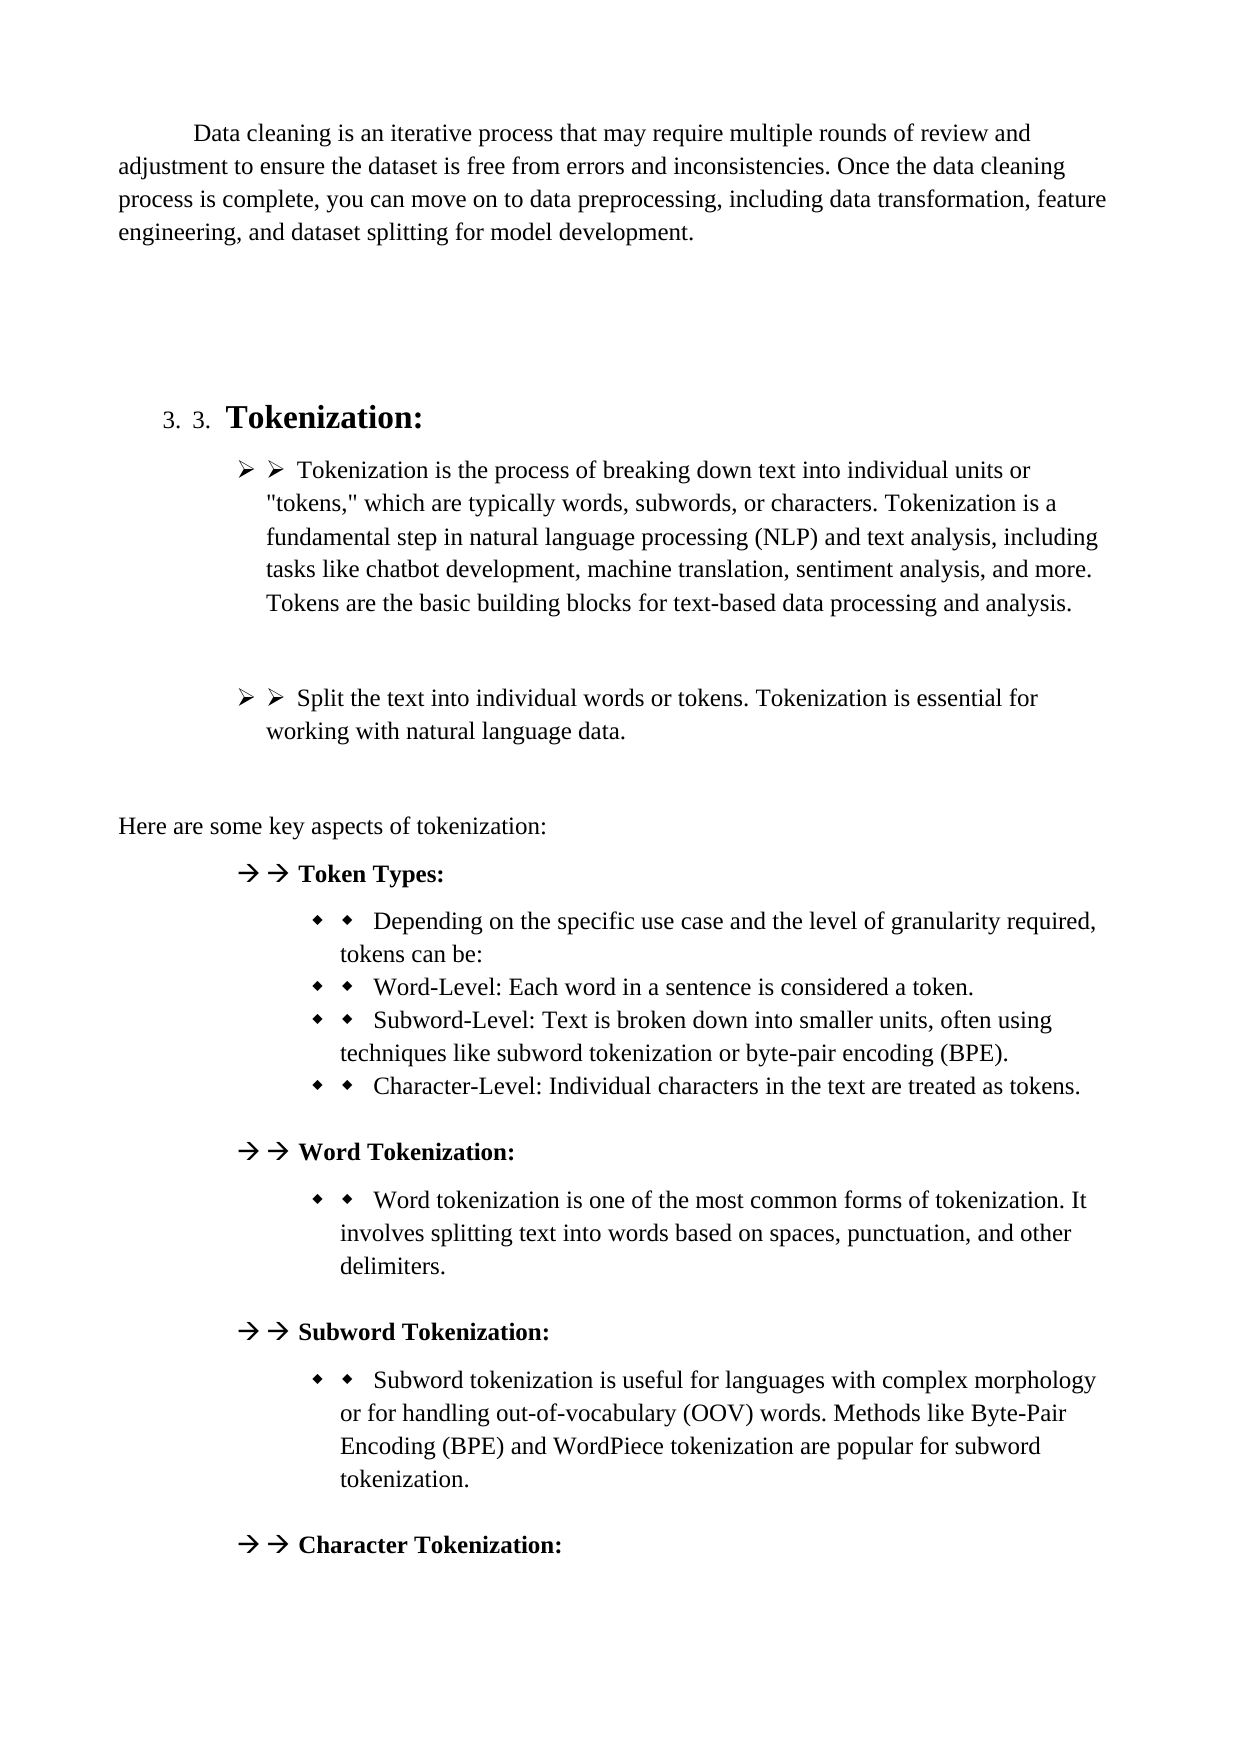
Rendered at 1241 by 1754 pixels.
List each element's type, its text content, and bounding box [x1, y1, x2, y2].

list Character-Level: Individual characters in the text are treated as tokens. [310, 1071, 1122, 1100]
list Subword-Level: Text is broken down into smaller units, often using techniques like subword tokenization or byte-pair encoding (BPE). [310, 1005, 1122, 1067]
list Tokenization is the process of breaking down text into individual units or "tokens," which are typically words, subwords, or characters. Tokenization is a fundamental step in natural language processing (NLP) and text analysis, including tasks like chatbot development, machine translation, sentiment analysis, and more. Tokens are the basic building blocks for text-based data processing and analysis. [236, 456, 1122, 616]
list 3. Tokenization: [162, 397, 1122, 435]
list Split the text into individual words or tokens. Tokenization is essential for working with natural language data. [236, 683, 1122, 744]
list Depending on the specific use case and the level of granularity required, tokens can be: [310, 906, 1122, 968]
list Word-Level: Each word in a sentence is considered a token. [310, 972, 1122, 1001]
text Here are some key aspects of tokenization: [118, 811, 1122, 840]
list Word Tokenization: [236, 1137, 1122, 1166]
list Subword Tokenization: [236, 1317, 1122, 1346]
list Word tokenization is one of the most common forms of tokenization. It involves splitting text into words based on spaces, punctuation, and other delimiters. [310, 1185, 1122, 1280]
list Subword tokenization is useful for languages with complex morphology or for handling out-of-vocabulary (OOV) words. Methods like Byte-Pair Encoding (BPE) and WordPiece tokenization are popular for subword tokenization. [310, 1365, 1122, 1492]
list Token Types: [236, 859, 1122, 887]
text Data cleaning is an iterative process that may require multiple rounds of review and adjustment to ensure the dataset is free from errors and inconsistencies. Once the data cleaning process is complete, you can move on to data preprocessing, including data transformation, feature engineering, and dataset splitting for model development. [118, 118, 1122, 246]
list Character Tokenization: [236, 1530, 1122, 1558]
